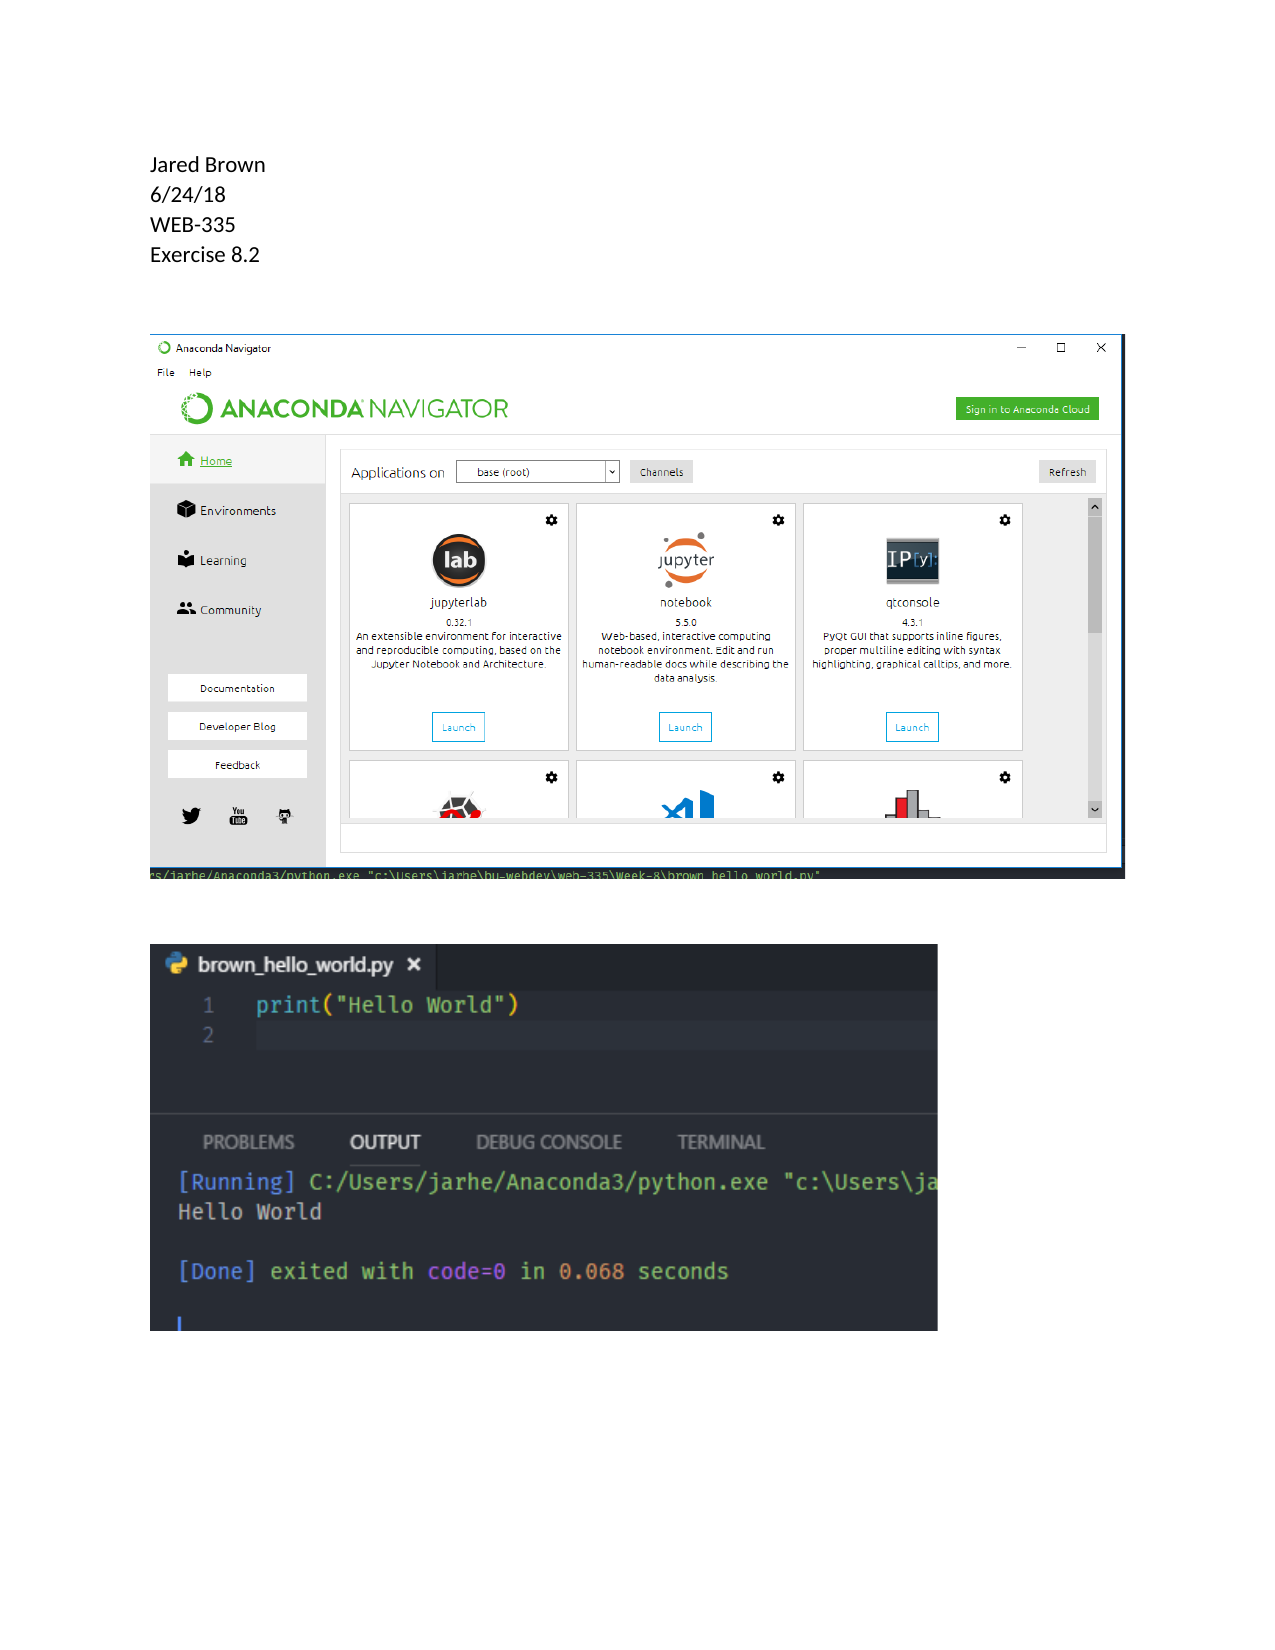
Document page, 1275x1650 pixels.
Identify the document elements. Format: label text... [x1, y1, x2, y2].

text Jared Brown 6/24/18 WEB-335 Exercise 8.2 [150, 150, 1125, 269]
picture [150, 944, 938, 1331]
picture [150, 334, 1125, 879]
